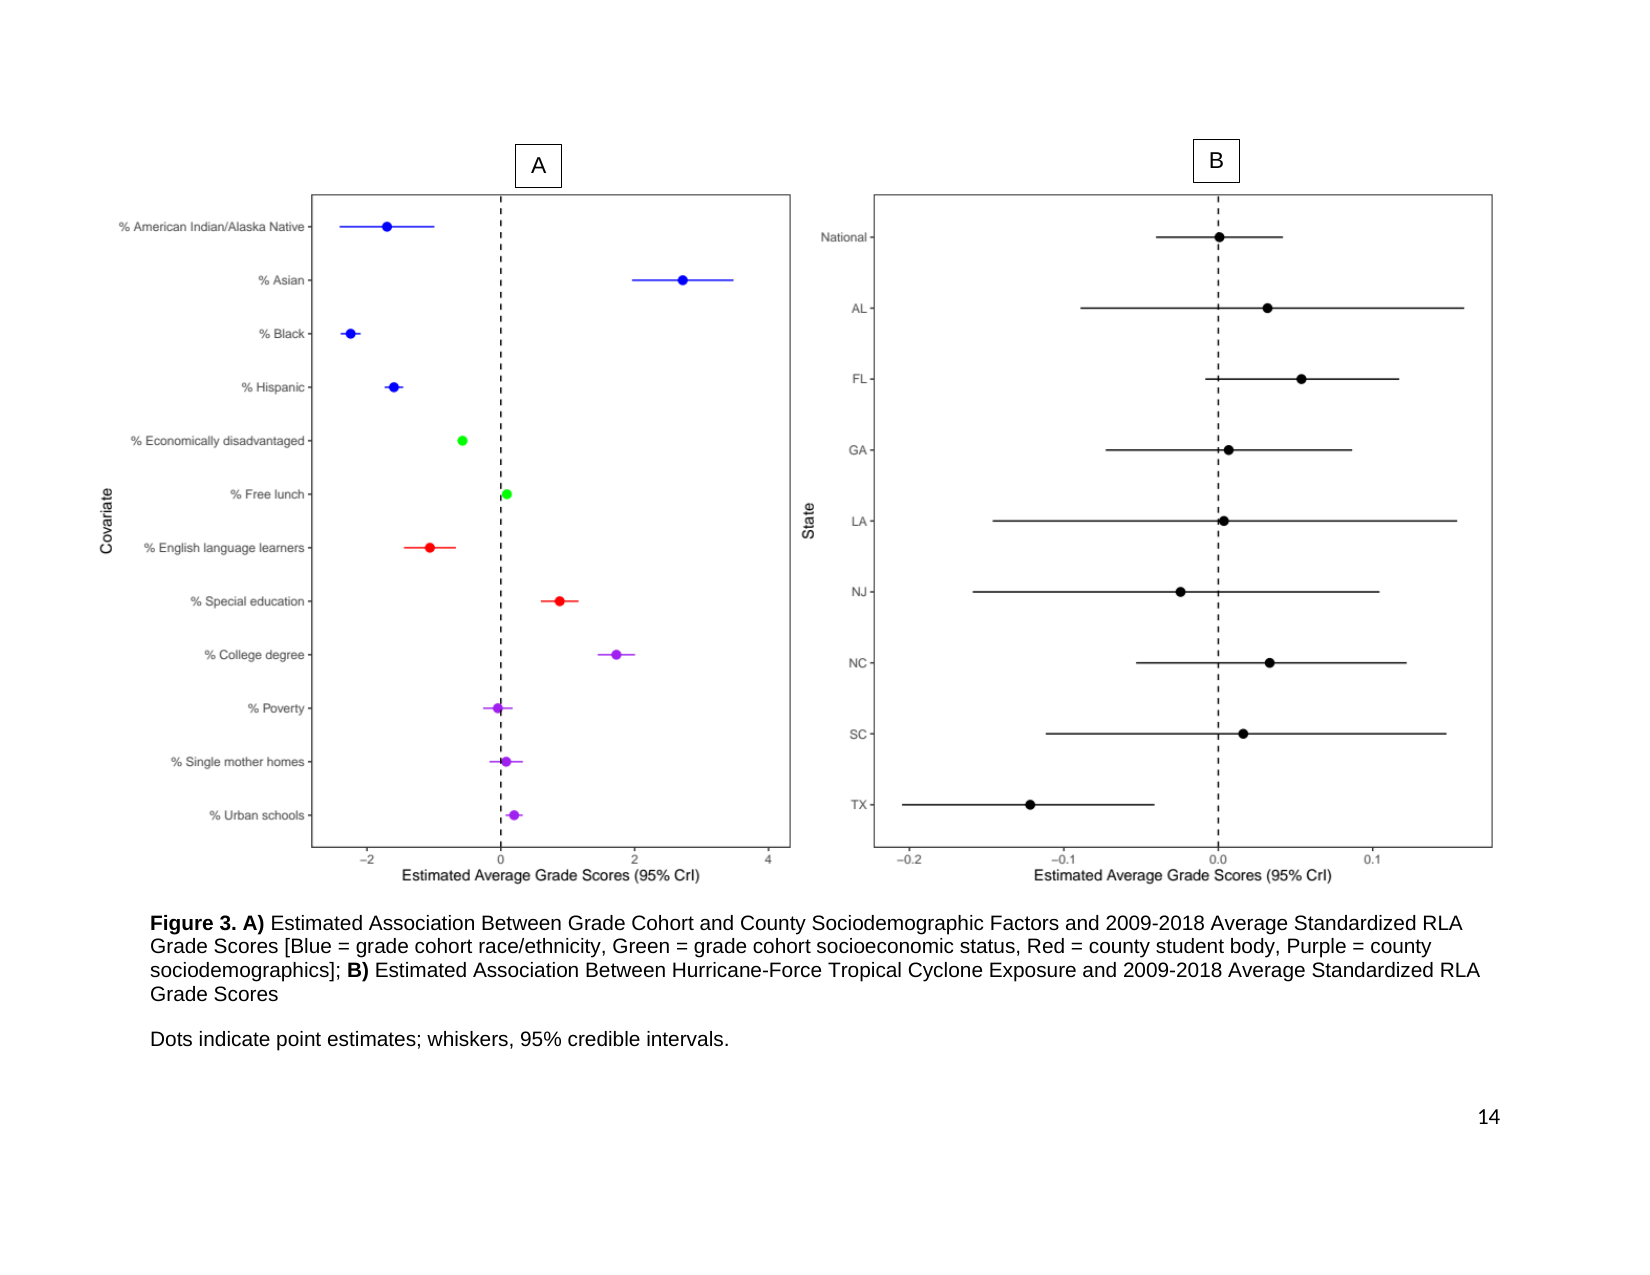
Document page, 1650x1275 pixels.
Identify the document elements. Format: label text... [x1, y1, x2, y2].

text Dots indicate point estimates; whiskers, 95% credible intervals. [150, 1027, 1500, 1051]
text Figure 3. A) Estimated Association Between Grade Cohort and County Sociodemographic Factors and 2009-2018 Average Standardized RLA Grade Scores [Blue = grade cohort race/ethnicity, Green = grade cohort socioeconomic status, Red = county student body, Purple = county sociodemographics]; B) Estimated Association Between Hurricane-Force Tropical Cyclone Exposure and 2009-2018 Average Standardized RLA Grade Scores [150, 910, 1500, 1006]
